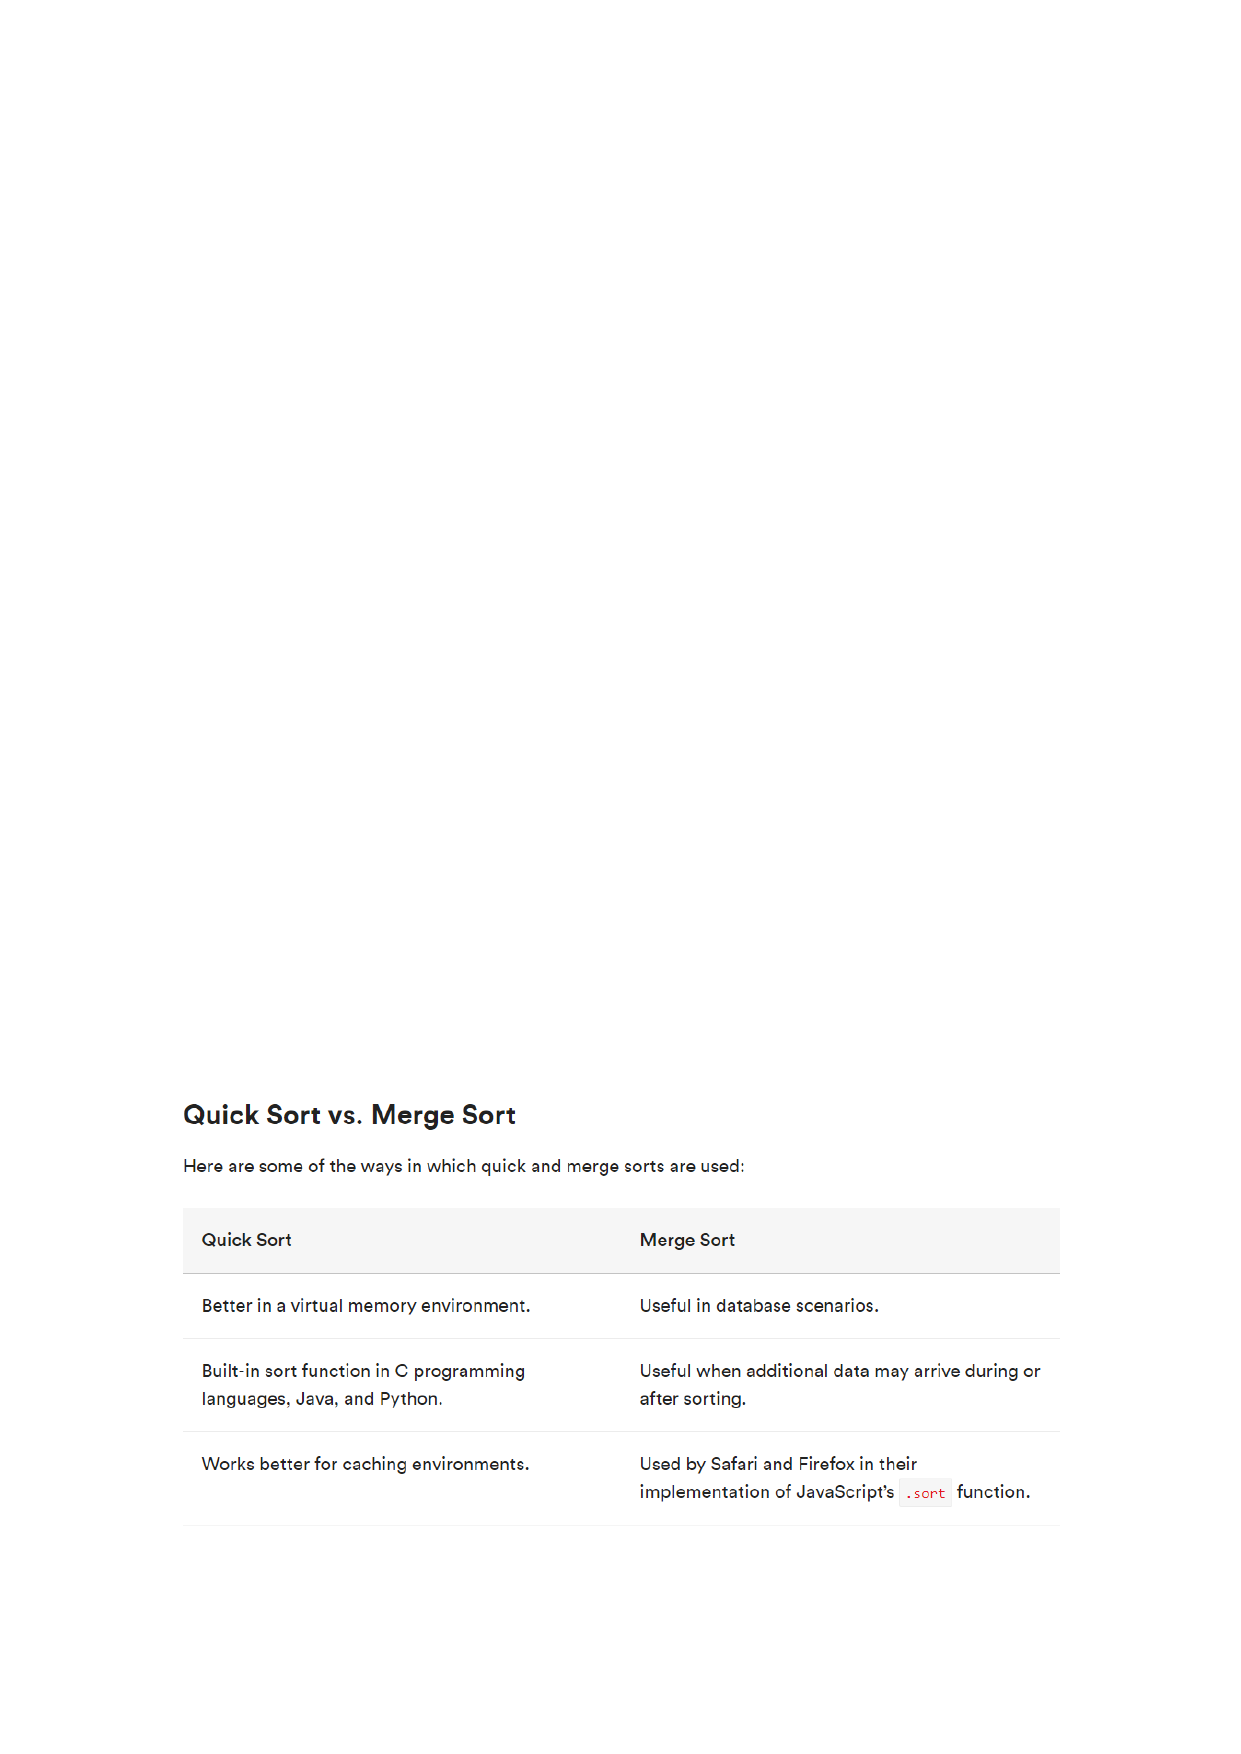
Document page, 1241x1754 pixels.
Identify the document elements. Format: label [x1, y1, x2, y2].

picture [150, 1087, 1091, 1573]
